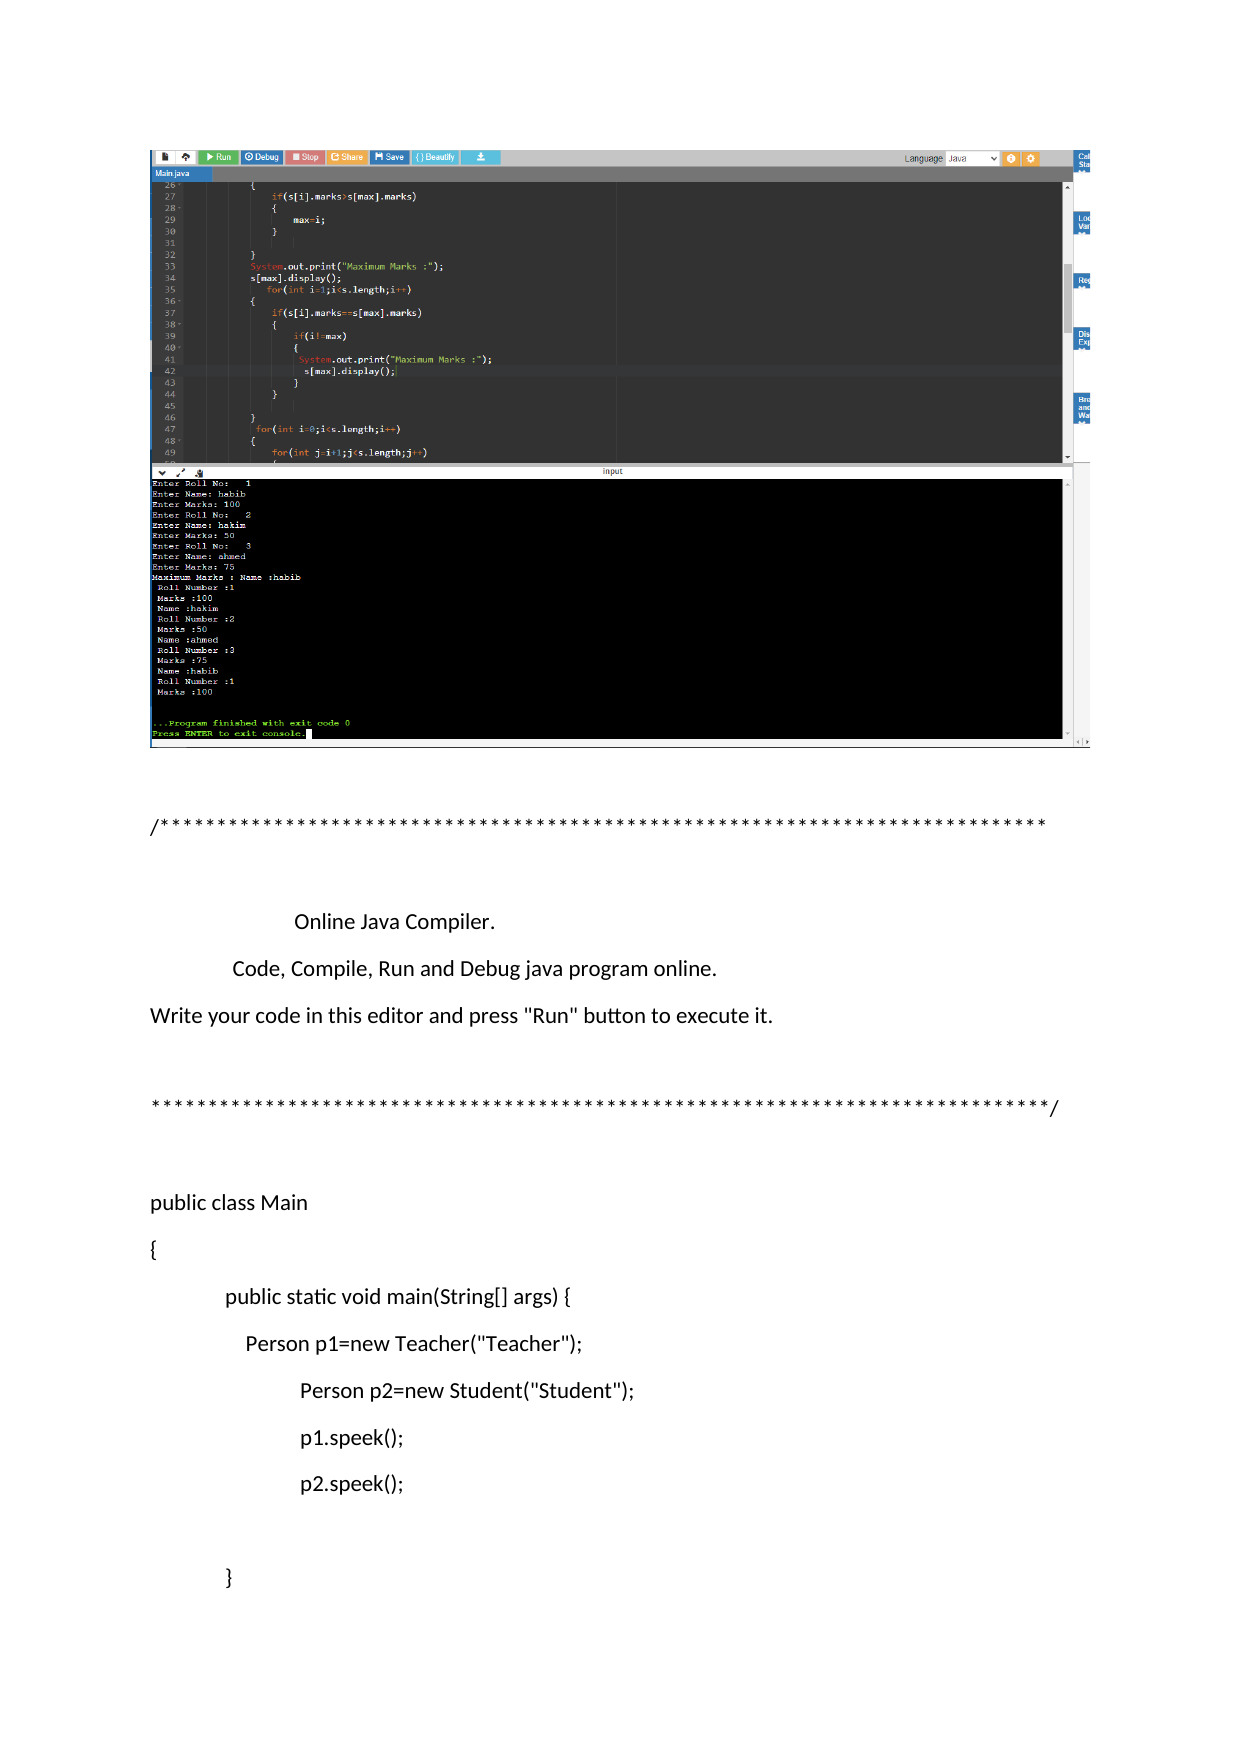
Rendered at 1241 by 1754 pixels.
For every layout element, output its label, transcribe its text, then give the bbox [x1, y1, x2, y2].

text } [150, 1563, 1090, 1591]
text Person p1=new Teacher("Teacher"); [150, 1329, 1090, 1357]
text Code, Compile, Run and Debug java program online. [150, 954, 1090, 982]
text *******************************************************************************/ [150, 1094, 1090, 1122]
text { [150, 1235, 1090, 1263]
text /****************************************************************************** [150, 813, 1090, 841]
picture [150, 150, 1091, 748]
text p2.speek(); [150, 1469, 1090, 1497]
text p1.speek(); [150, 1423, 1090, 1451]
text Write your code in this editor and press "Run" button to execute it. [150, 1001, 1090, 1029]
text public class Main [150, 1188, 1090, 1216]
text Person p2=new Student("Student"); [150, 1376, 1090, 1404]
text Online Java Compiler. [150, 907, 1090, 935]
text public static void main(String[] args) { [150, 1282, 1090, 1310]
